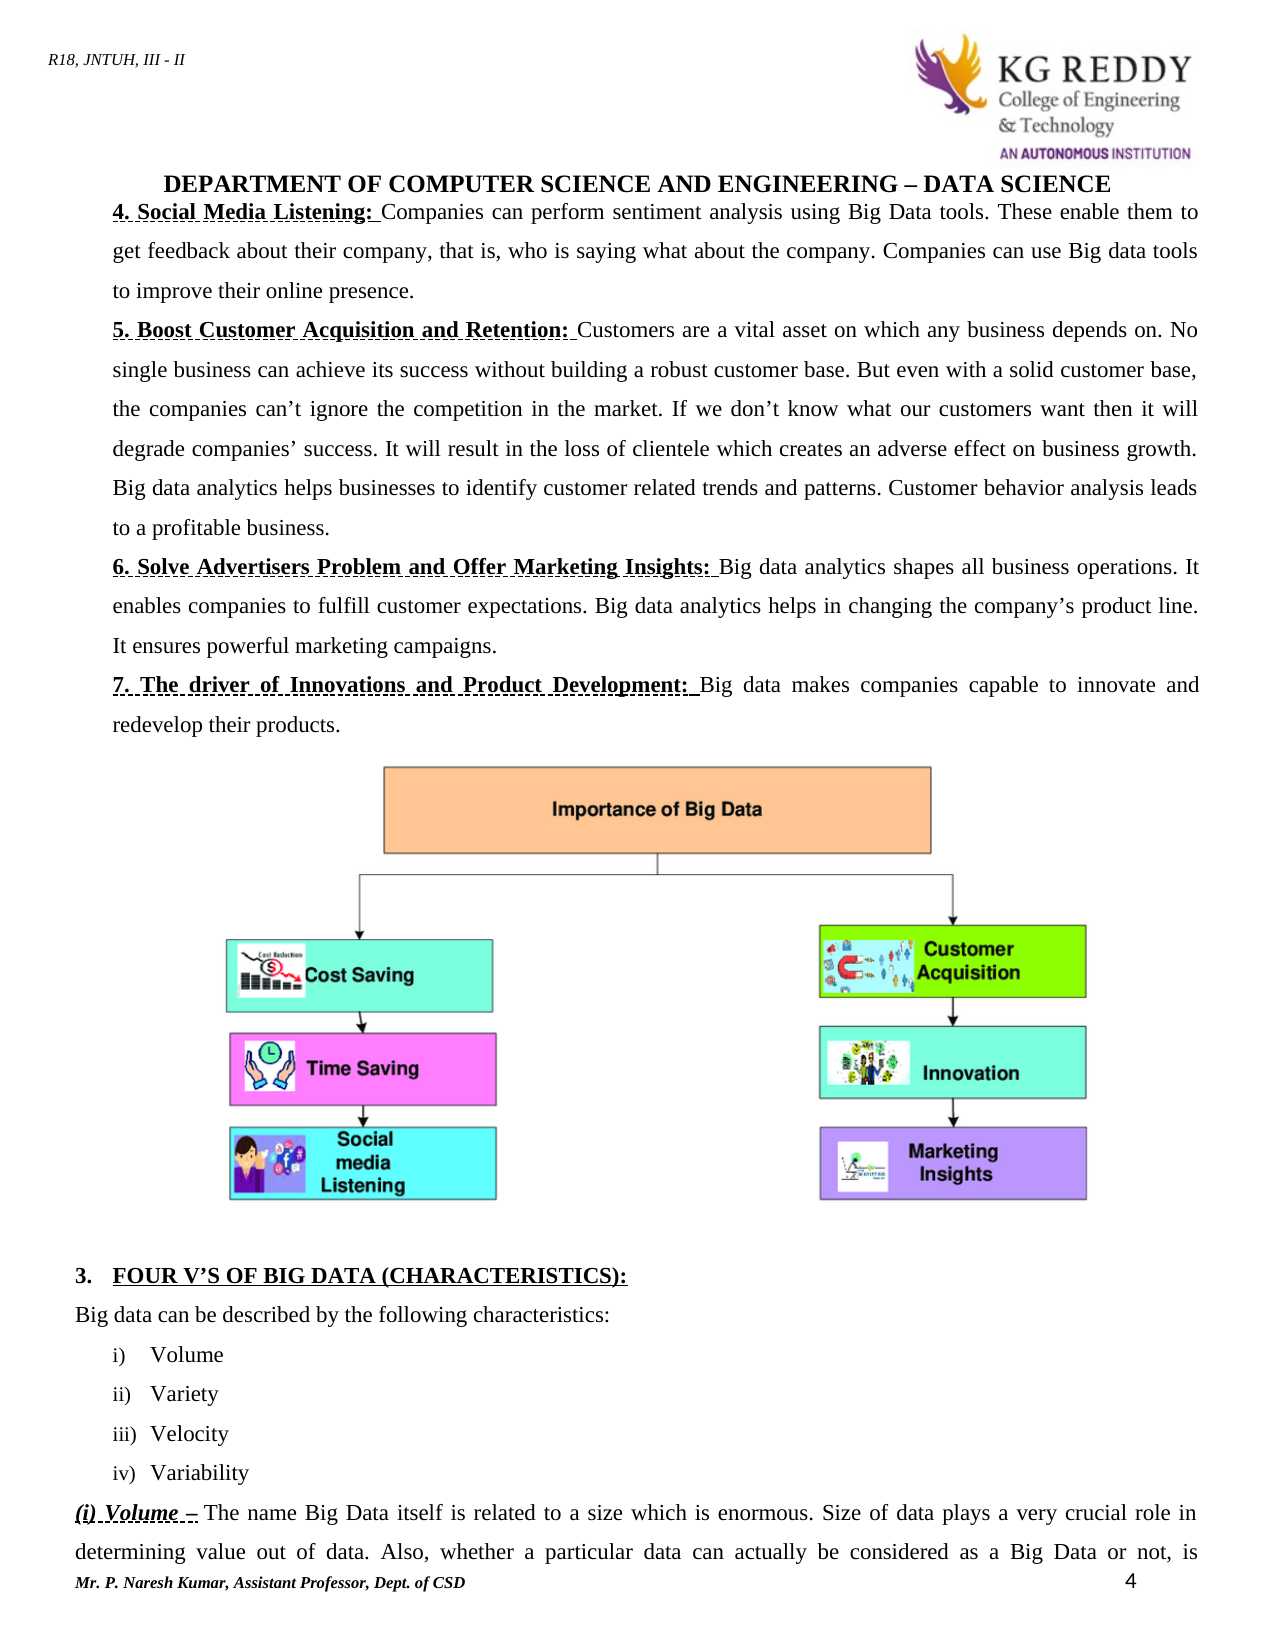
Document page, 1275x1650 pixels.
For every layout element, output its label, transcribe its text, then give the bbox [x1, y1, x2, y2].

list 5. Boost Customer Acquisition and Retention: Customers are a vital asset on which any business depends on. No single business can achieve its success without building a robust customer base. But even with a solid customer base, the companies can’t ignore the competition in the market. If we don’t know what our customers want then it will degrade companies’ success. It will result in the loss of clientele which creates an adverse effect on business growth. Big data analytics helps businesses to identify customer related trends and patterns. Customer behavior analysis leads to a profitable business. [112, 316, 1200, 540]
picture [218, 750, 1095, 1209]
list Volume [112, 1341, 1200, 1367]
list 4. Social Media Listening: Companies can perform sentiment analysis using Big Data tools. These enable them to get feedback about their company, that is, who is saying what about the company. Companies can use Big data tools to improve their online presence. [112, 198, 1200, 303]
list 6. Solve Advertisers Problem and Offer Marketing Insights: Big data analytics shapes all business operations. It enables companies to fulfill customer expectations. Big data analytics helps in changing the company’s product line. It ensures powerful marketing campaigns. [112, 553, 1200, 658]
picture [909, 28, 1200, 169]
list FOUR V’S OF BIG DATA (CHARACTERISTICS): [75, 1262, 1200, 1288]
list Variability [112, 1459, 1200, 1486]
list Variety [112, 1380, 1200, 1407]
list 7. The driver of Innovations and Product Development: Big data makes companies capable to innovate and redevelop their products. [112, 672, 1200, 737]
text Big data can be described by the following characteristics: [75, 1301, 1200, 1328]
list Velocity [112, 1420, 1200, 1446]
